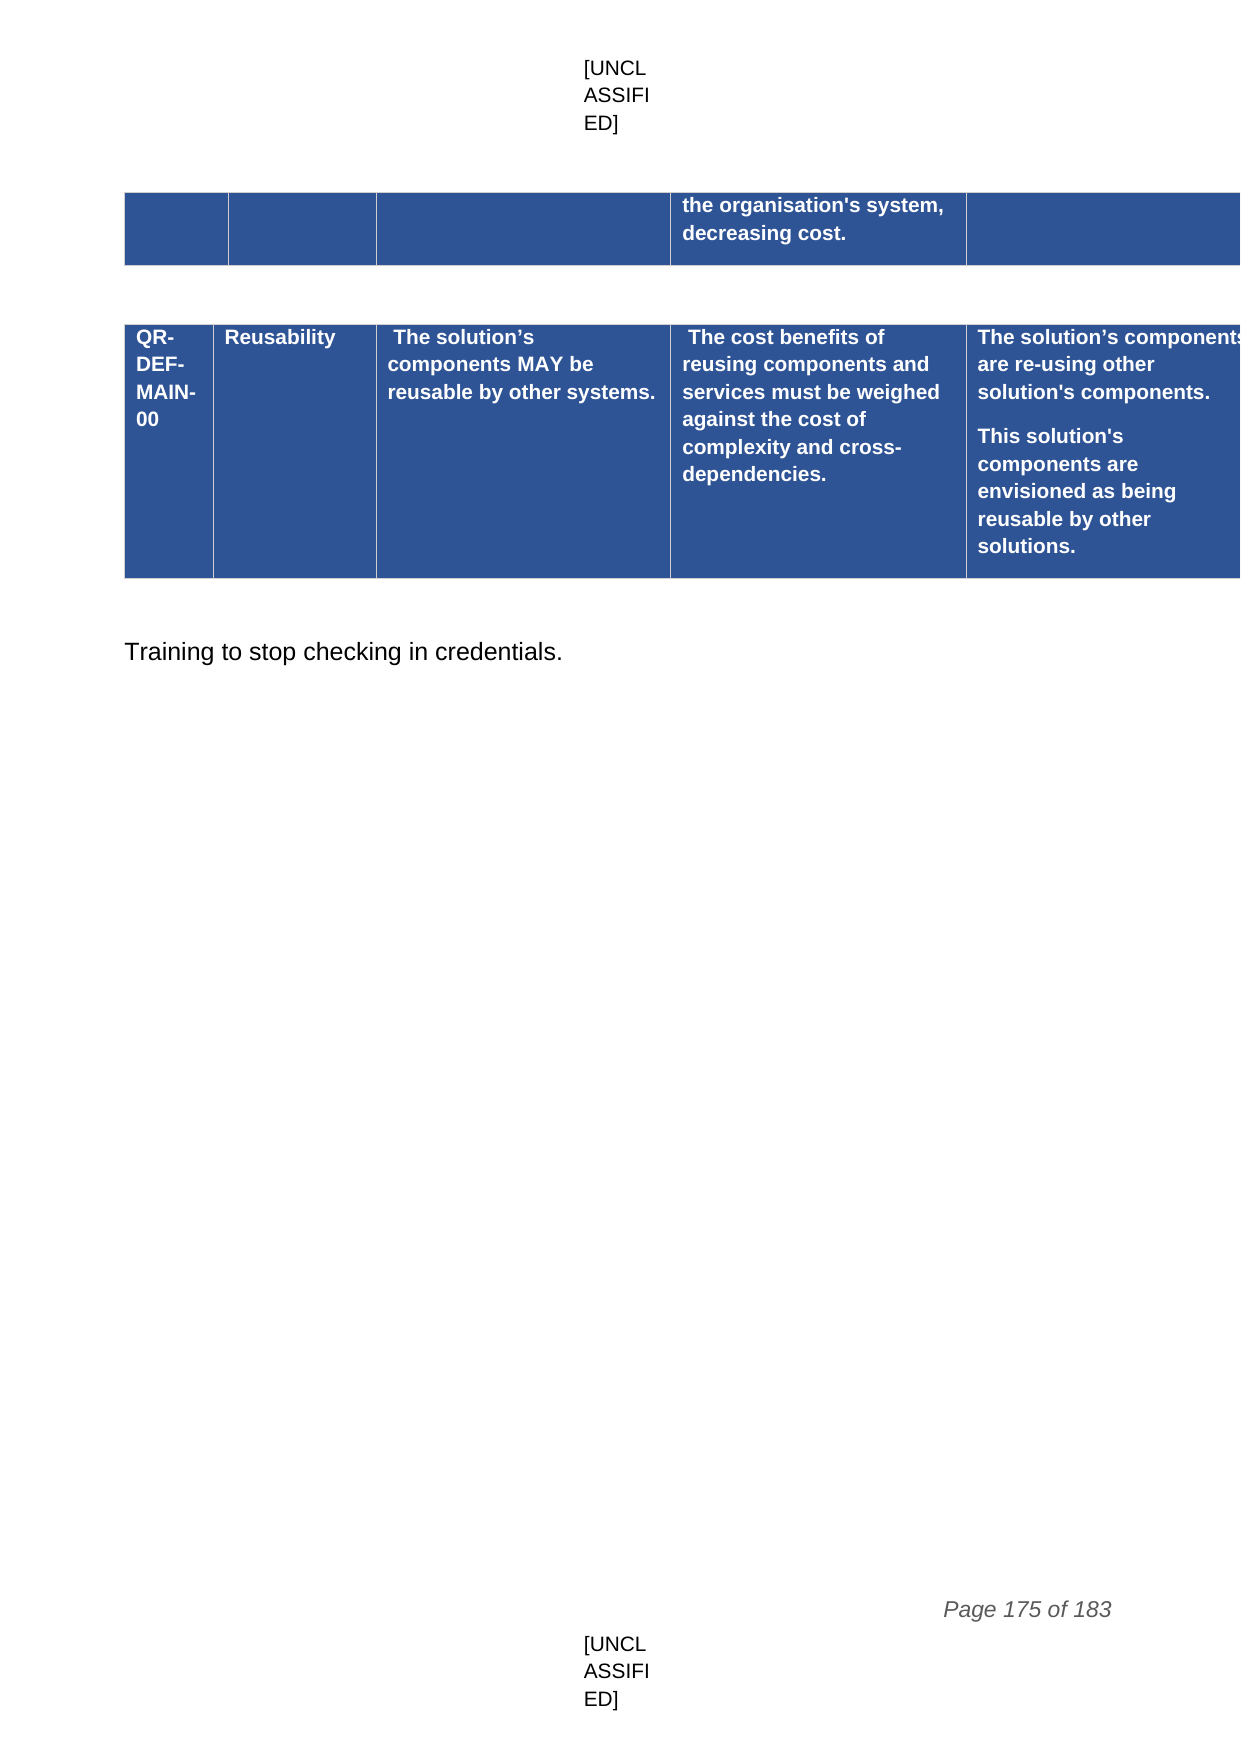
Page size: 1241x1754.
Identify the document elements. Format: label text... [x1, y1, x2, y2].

text Training to stop checking in credentials. [124, 637, 1116, 666]
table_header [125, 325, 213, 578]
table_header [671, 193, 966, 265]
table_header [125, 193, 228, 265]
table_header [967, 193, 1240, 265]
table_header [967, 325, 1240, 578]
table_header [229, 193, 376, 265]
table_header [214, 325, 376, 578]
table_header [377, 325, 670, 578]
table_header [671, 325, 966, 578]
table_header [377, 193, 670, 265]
